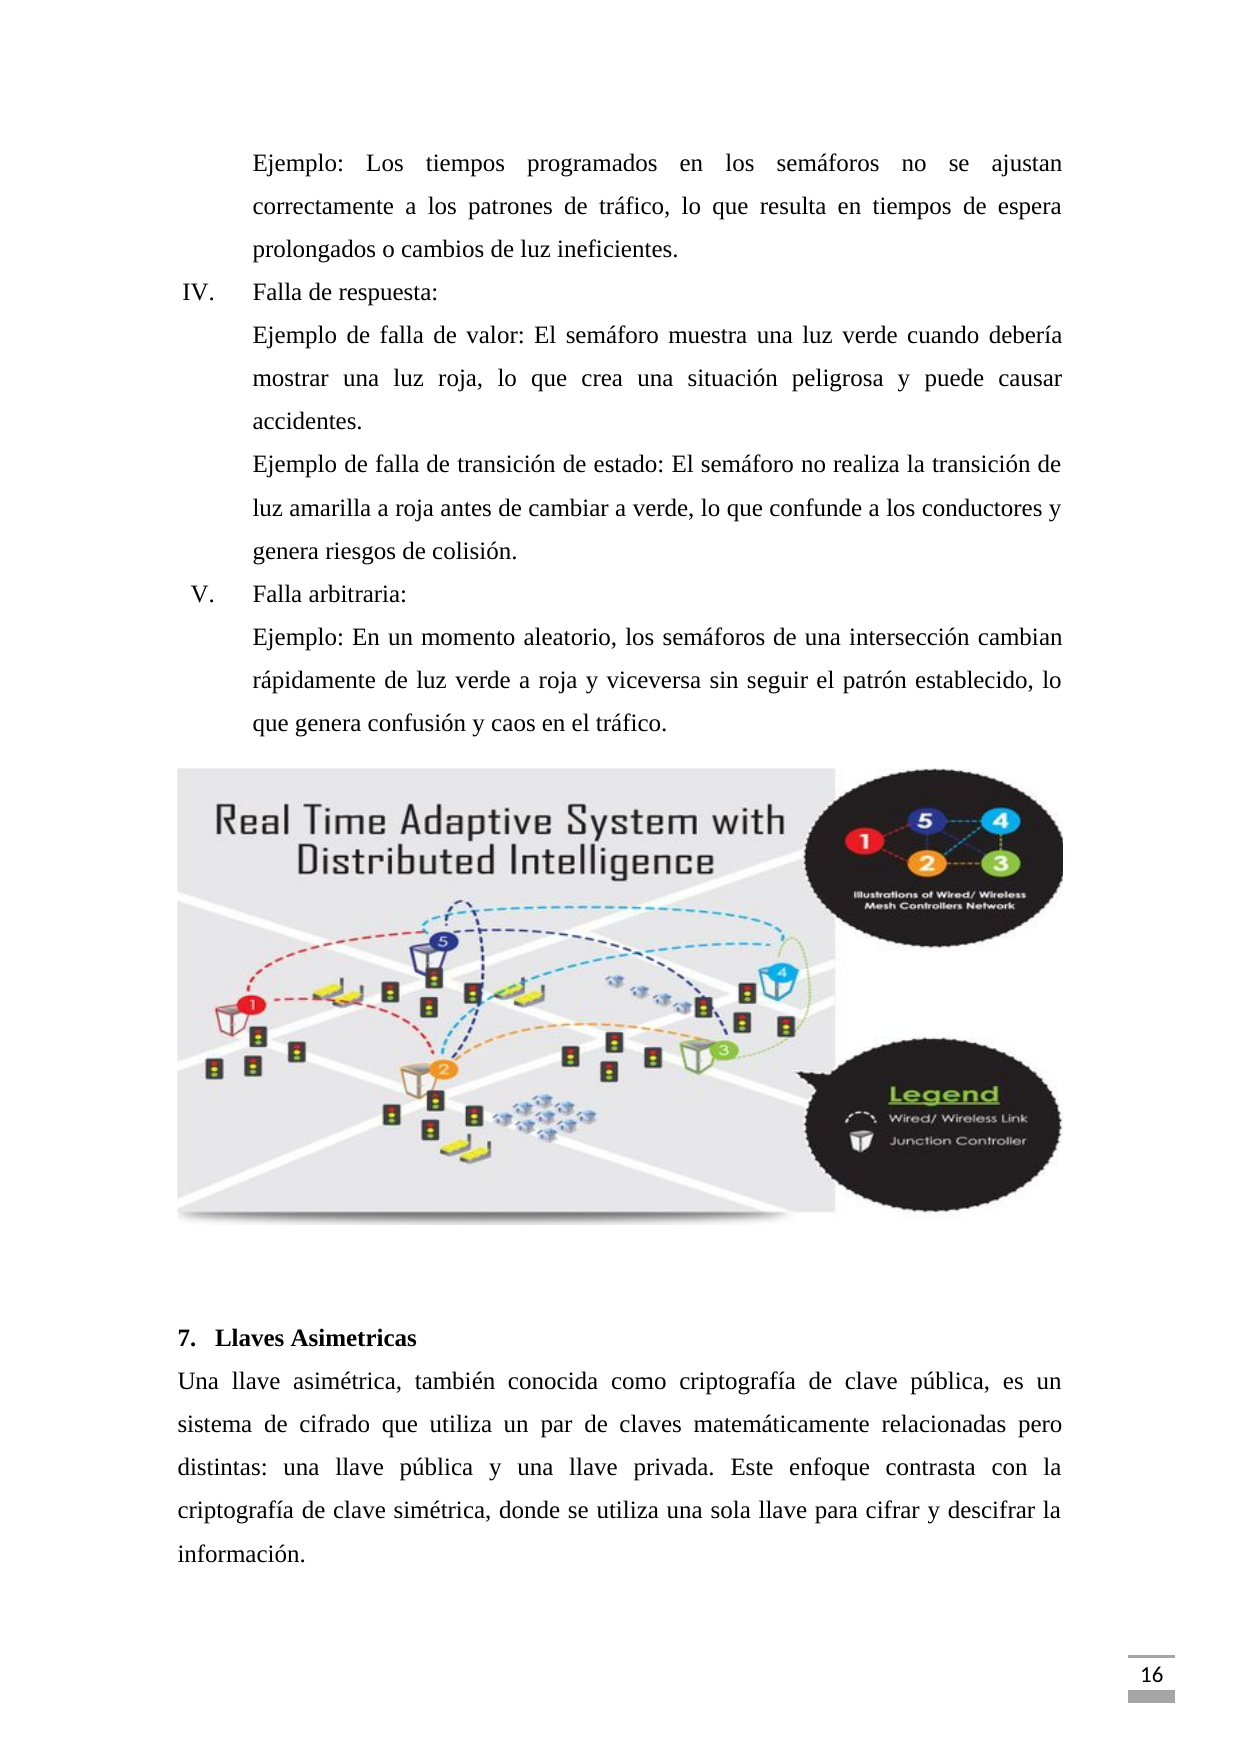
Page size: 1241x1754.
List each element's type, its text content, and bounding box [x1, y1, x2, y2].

picture [177, 768, 1063, 1225]
list Ejemplo de falla de transición de estado: El semáforo no realiza la transición de luz amarilla a roja antes de cambiar a verde, lo que confunde a los conductores y genera riesgos de colisión. [252, 449, 1063, 564]
list Falla de respuesta: [215, 277, 1063, 306]
list Ejemplo: Los tiempos programados en los semáforos no se ajustan correctamente a los patrones de tráfico, lo que resulta en tiempos de espera prolongados o cambios de luz ineficientes. [252, 148, 1063, 263]
list Ejemplo de falla de valor: El semáforo muestra una luz verde cuando debería mostrar una luz roja, lo que crea una situación peligrosa y puede causar accidentes. [252, 320, 1063, 435]
subtitle Llaves Asimetricas [177, 1323, 1063, 1352]
list Ejemplo: En un momento aleatorio, los semáforos de una intersección cambian rápidamente de luz verde a roja y viceversa sin seguir el patrón establecido, lo que genera confusión y caos en el tráfico. [252, 622, 1063, 737]
text Una llave asimétrica, también conocida como criptografía de clave pública, es un sistema de cifrado que utiliza un par de claves matemáticamente relacionadas pero distintas: una llave pública y una llave privada. Este enfoque contrasta con la criptografía de clave simétrica, donde se utiliza una sola llave para cifrar y descifrar la información. [177, 1366, 1063, 1567]
list Falla arbitraria: [215, 579, 1063, 608]
